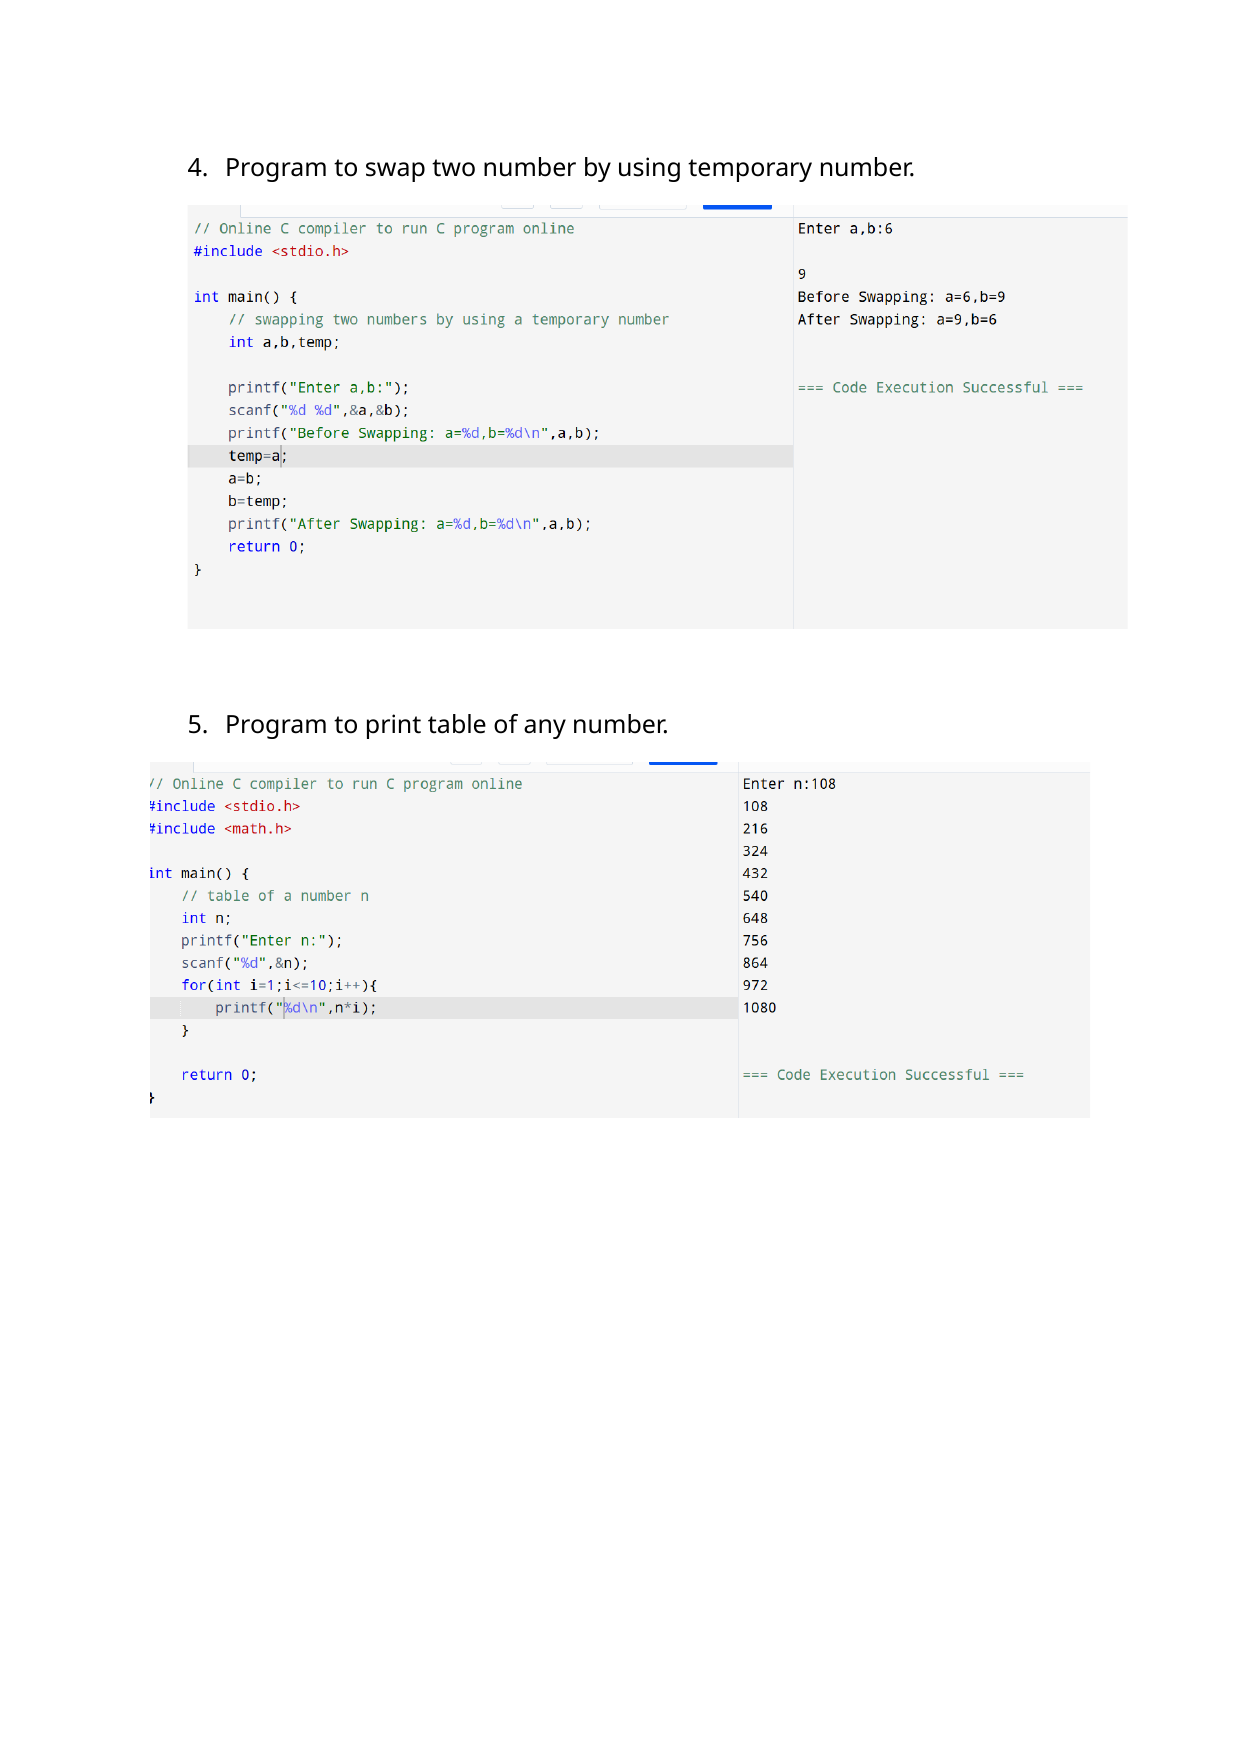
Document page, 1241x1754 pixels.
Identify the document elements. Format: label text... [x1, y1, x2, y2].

list Program to swap two number by using temporary number. [187, 150, 1090, 184]
picture [187, 205, 1128, 629]
list Program to print table of any number. [187, 706, 1090, 741]
picture [150, 762, 1091, 1118]
